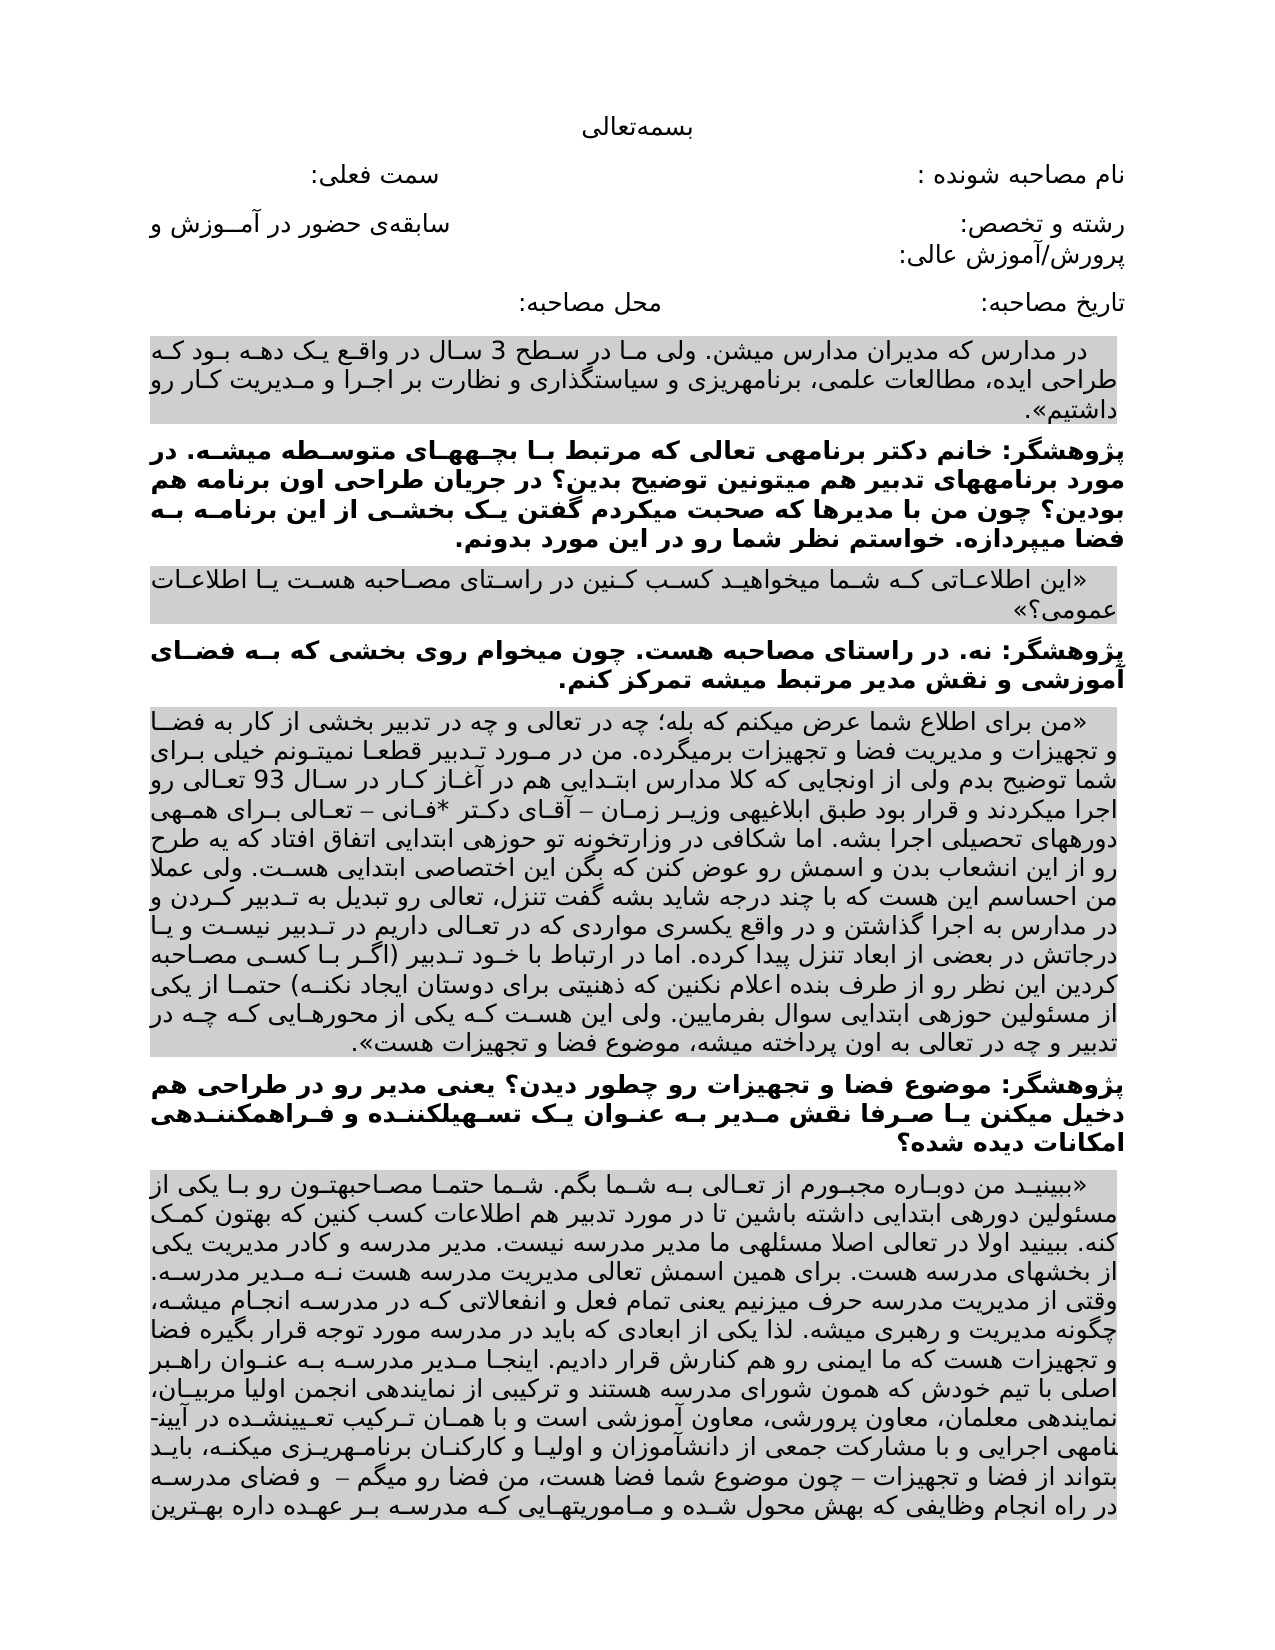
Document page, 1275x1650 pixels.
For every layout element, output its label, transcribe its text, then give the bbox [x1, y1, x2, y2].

text پژوهشگر: نه. در راستای مصاحبه هست. چون میخوام روی بخشی که به فضای آموزشی و نقش مدیر مرتبط میشه تمرکز کنم. [150, 636, 1125, 695]
text نام مصاحبه شونده : سمت فعلی: [150, 161, 1125, 190]
text پژوهشگر: خانم دکتر برنامهی تعالی که مرتبط با بچههای متوسطه میشه. در مورد برنامههای تدبیر هم میتونین توضیح بدین؟ در جریان طراحی اون برنامه هم بودین؟ چون من با مدیرها که صحبت میکردم گفتن یک بخشی از این برنامه به فضا میپردازه. خواستم نظر شما رو در این مورد بدونم. [150, 436, 1125, 553]
text در مدارس که مدیران مدارس میشن. ولی ما در سطح 3 سال در واقع یک دهه بود که طراحی ایده، مطالعات علمی، برنامهریزی و سیاستگذاری و نظارت بر اجرا و مدیریت کار رو داشتیم». [150, 336, 1117, 424]
text پژوهشگر: موضوع فضا و تجهیزات رو چطور دیدن؟ یعنی مدیر رو در طراحی هم دخیل میکنن یا صرفا نقش مدیر به عنوان یک تسهیلکننده و فراهمکنندهی امکانات دیده شده؟ [150, 1070, 1125, 1157]
text بسمه‌تعالی [150, 112, 1125, 142]
text «من برای اطلاع شما عرض میکنم که بله؛ چه در تعالی و چه در تدبیر بخشی از کار به فضا و تجهیزات و مدیریت فضا و تجهیزات برمیگرده. من در مورد تدبیر قطعا نمیتونم خیلی برای شما توضیح بدم ولی از اونجایی که کلا مدارس ابتدایی هم در آغاز کار در سال 93 تعالی رو اجرا میکردند و قرار بود طبق ابلاغیهی وزیر زمان – آقای دکتر *فانی – تعالی برای همهی دورههای تحصیلی اجرا بشه. اما شکافی در وزارتخونه تو حوزهی ابتدایی اتفاق افتاد که یه طرح رو از این انشعاب بدن و اسمش رو عوض کنن که بگن این اختصاصی ابتدایی هست. ولی عملا من احساسم این هست که با چند درجه شاید بشه گفت تنزل، تعالی رو تبدیل به تدبیر کردن و در مدارس به اجرا گذاشتن و در واقع یکسری مواردی که در تعالی داریم در تدبیر نیست و یا درجاتش در بعضی از ابعاد تنزل پیدا کرده. اما در ارتباط با خود تدبیر (اگر با کسی مصاحبه کردین این نظر رو از طرف بنده اعلام نکنین که ذهنیتی برای دوستان ایجاد نکنه) حتما از یکی از مسئولین حوزهی ابتدایی سوال بفرمایین. ولی این هست که یکی از محورهایی که چه در تدبیر و چه در تعالی به اون پرداخته میشه، موضوع فضا و تجهیزات هست». [150, 707, 1117, 1057]
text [150, 1170, 1117, 1520]
text تاریخ مصاحبه: محل مصاحبه: [150, 288, 1125, 317]
text رشته و تخصص: سابقه‌ی حضور در آموزش و پرورش/آموزش عالی: [150, 209, 1125, 269]
text «این اطلاعاتی که شما میخواهید کسب کنین در راستای مصاحبه هست یا اطلاعات عمومی؟» [150, 566, 1117, 624]
